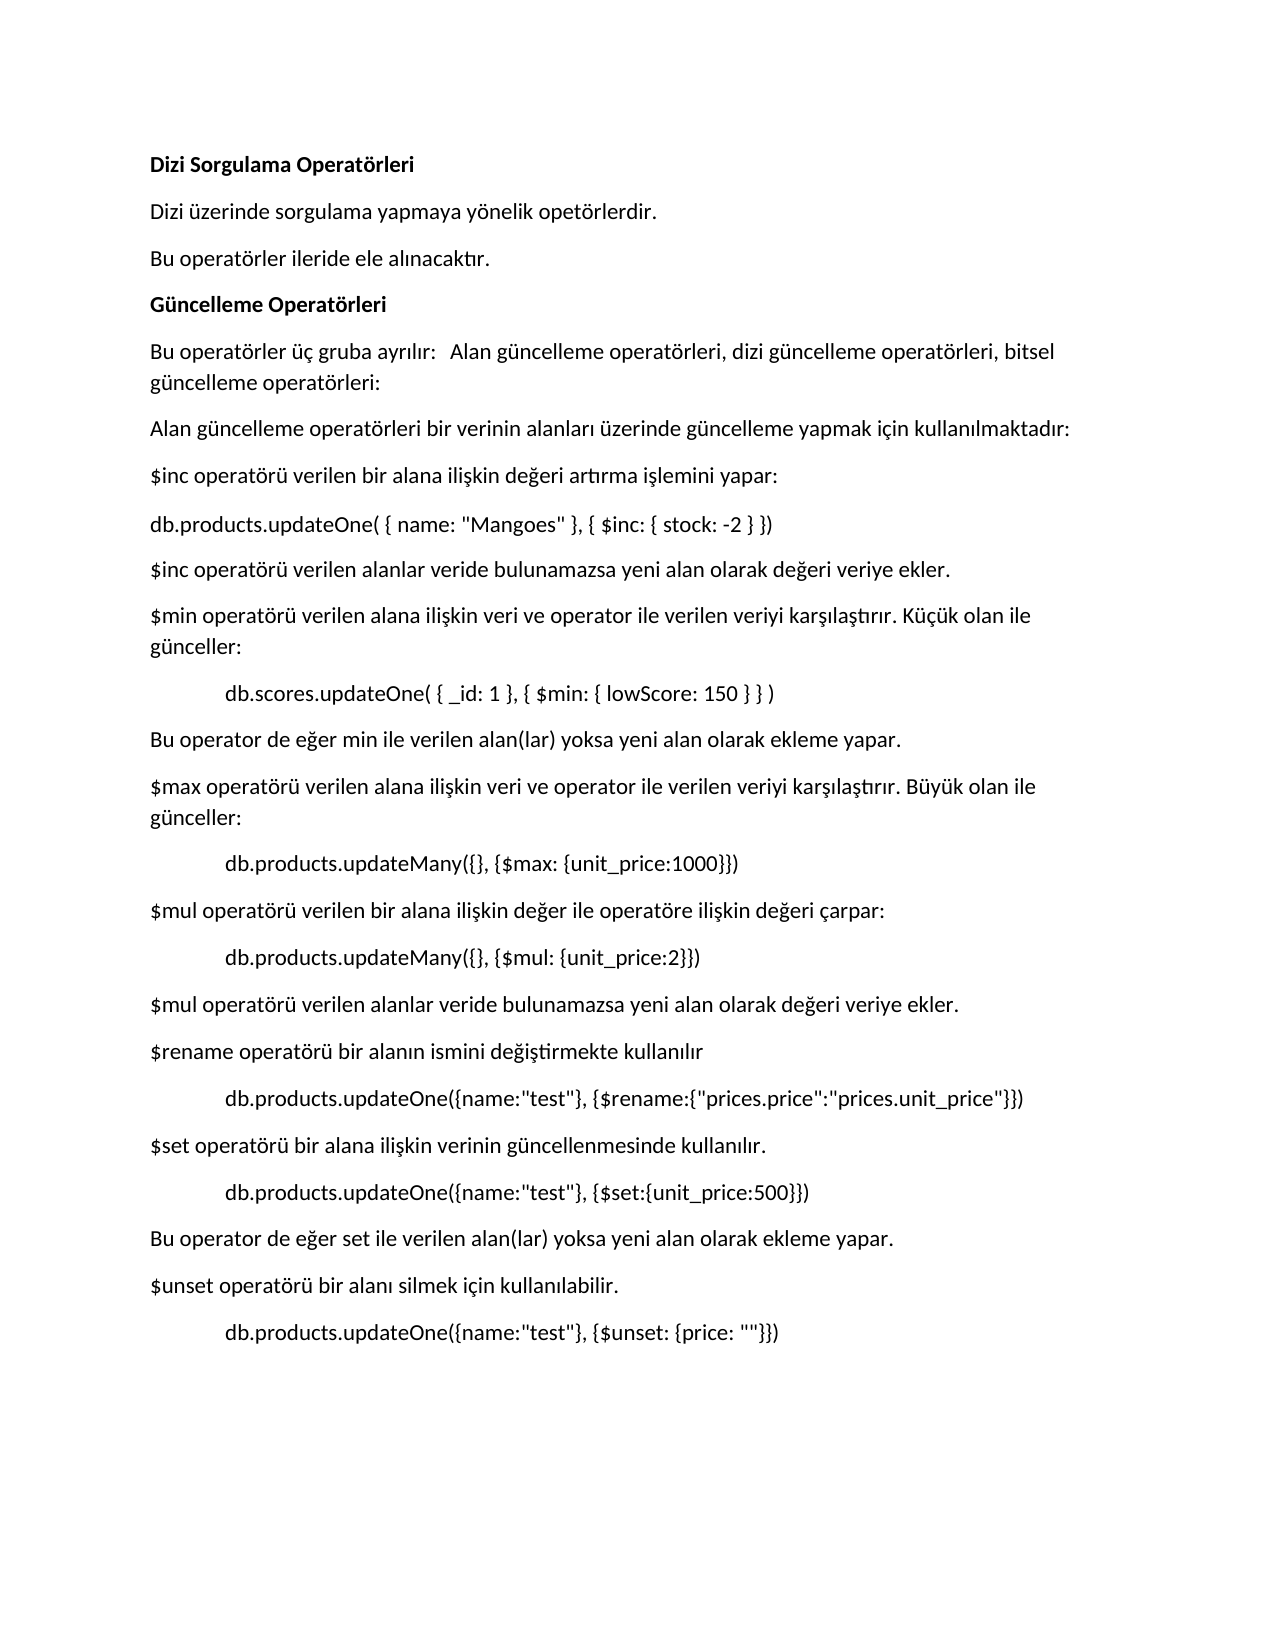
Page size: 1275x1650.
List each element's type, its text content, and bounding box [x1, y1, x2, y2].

text Bu operator de eğer set ile verilen alan(lar) yoksa yeni alan olarak ekleme yapar. [150, 1224, 1125, 1252]
text $min operatörü verilen alana ilişkin veri ve operator ile verilen veriyi karşılaştırır. Küçük olan ile günceller: [150, 602, 1125, 660]
text Güncelleme Operatörleri [150, 291, 1125, 319]
text $mul operatörü verilen alanlar veride bulunamazsa yeni alan olarak değeri veriye ekler. [150, 990, 1125, 1018]
text db.products.updateOne({name:"test"}, {$rename:{"prices.price":"prices.unit_price"}}) [150, 1084, 1125, 1112]
text db.products.updateOne({name:"test"}, {$set:{unit_price:500}}) [150, 1178, 1125, 1206]
text db.products.updateOne( { name: "Mangoes" }, { $inc: { stock: -2 } }) [150, 508, 1125, 538]
text $inc operatörü verilen alanlar veride bulunamazsa yeni alan olarak değeri veriye ekler. [150, 555, 1125, 583]
text Bu operatörler ileride ele alınacaktır. [150, 244, 1125, 272]
text db.products.updateOne({name:"test"}, {$unset: {price: ""}}) [150, 1318, 1125, 1346]
text $unset operatörü bir alanı silmek için kullanılabilir. [150, 1271, 1125, 1299]
text Alan güncelleme operatörleri bir verinin alanları üzerinde güncelleme yapmak için kullanılmaktadır: [150, 414, 1125, 443]
text Bu operatörler üç gruba ayrılır: Alan güncelleme operatörleri, dizi güncelleme operatörleri, bitsel güncelleme operatörleri: [150, 337, 1125, 396]
text $rename operatörü bir alanın ismini değiştirmekte kullanılır [150, 1037, 1125, 1065]
text db.products.updateMany({}, {$max: {unit_price:1000}}) [150, 849, 1125, 877]
text Dizi üzerinde sorgulama yapmaya yönelik opetörlerdir. [150, 197, 1125, 225]
text $max operatörü verilen alana ilişkin veri ve operator ile verilen veriyi karşılaştırır. Büyük olan ile günceller: [150, 772, 1125, 831]
text $inc operatörü verilen bir alana ilişkin değeri artırma işlemini yapar: [150, 461, 1125, 489]
text $set operatörü bir alana ilişkin verinin güncellenmesinde kullanılır. [150, 1131, 1125, 1159]
text db.scores.updateOne( { _id: 1 }, { $min: { lowScore: 150 } } ) [150, 679, 1125, 707]
text db.products.updateMany({}, {$mul: {unit_price:2}}) [150, 943, 1125, 971]
text Bu operator de eğer min ile verilen alan(lar) yoksa yeni alan olarak ekleme yapar. [150, 726, 1125, 753]
text $mul operatörü verilen bir alana ilişkin değer ile operatöre ilişkin değeri çarpar: [150, 896, 1125, 924]
text Dizi Sorgulama Operatörleri [150, 150, 1125, 178]
